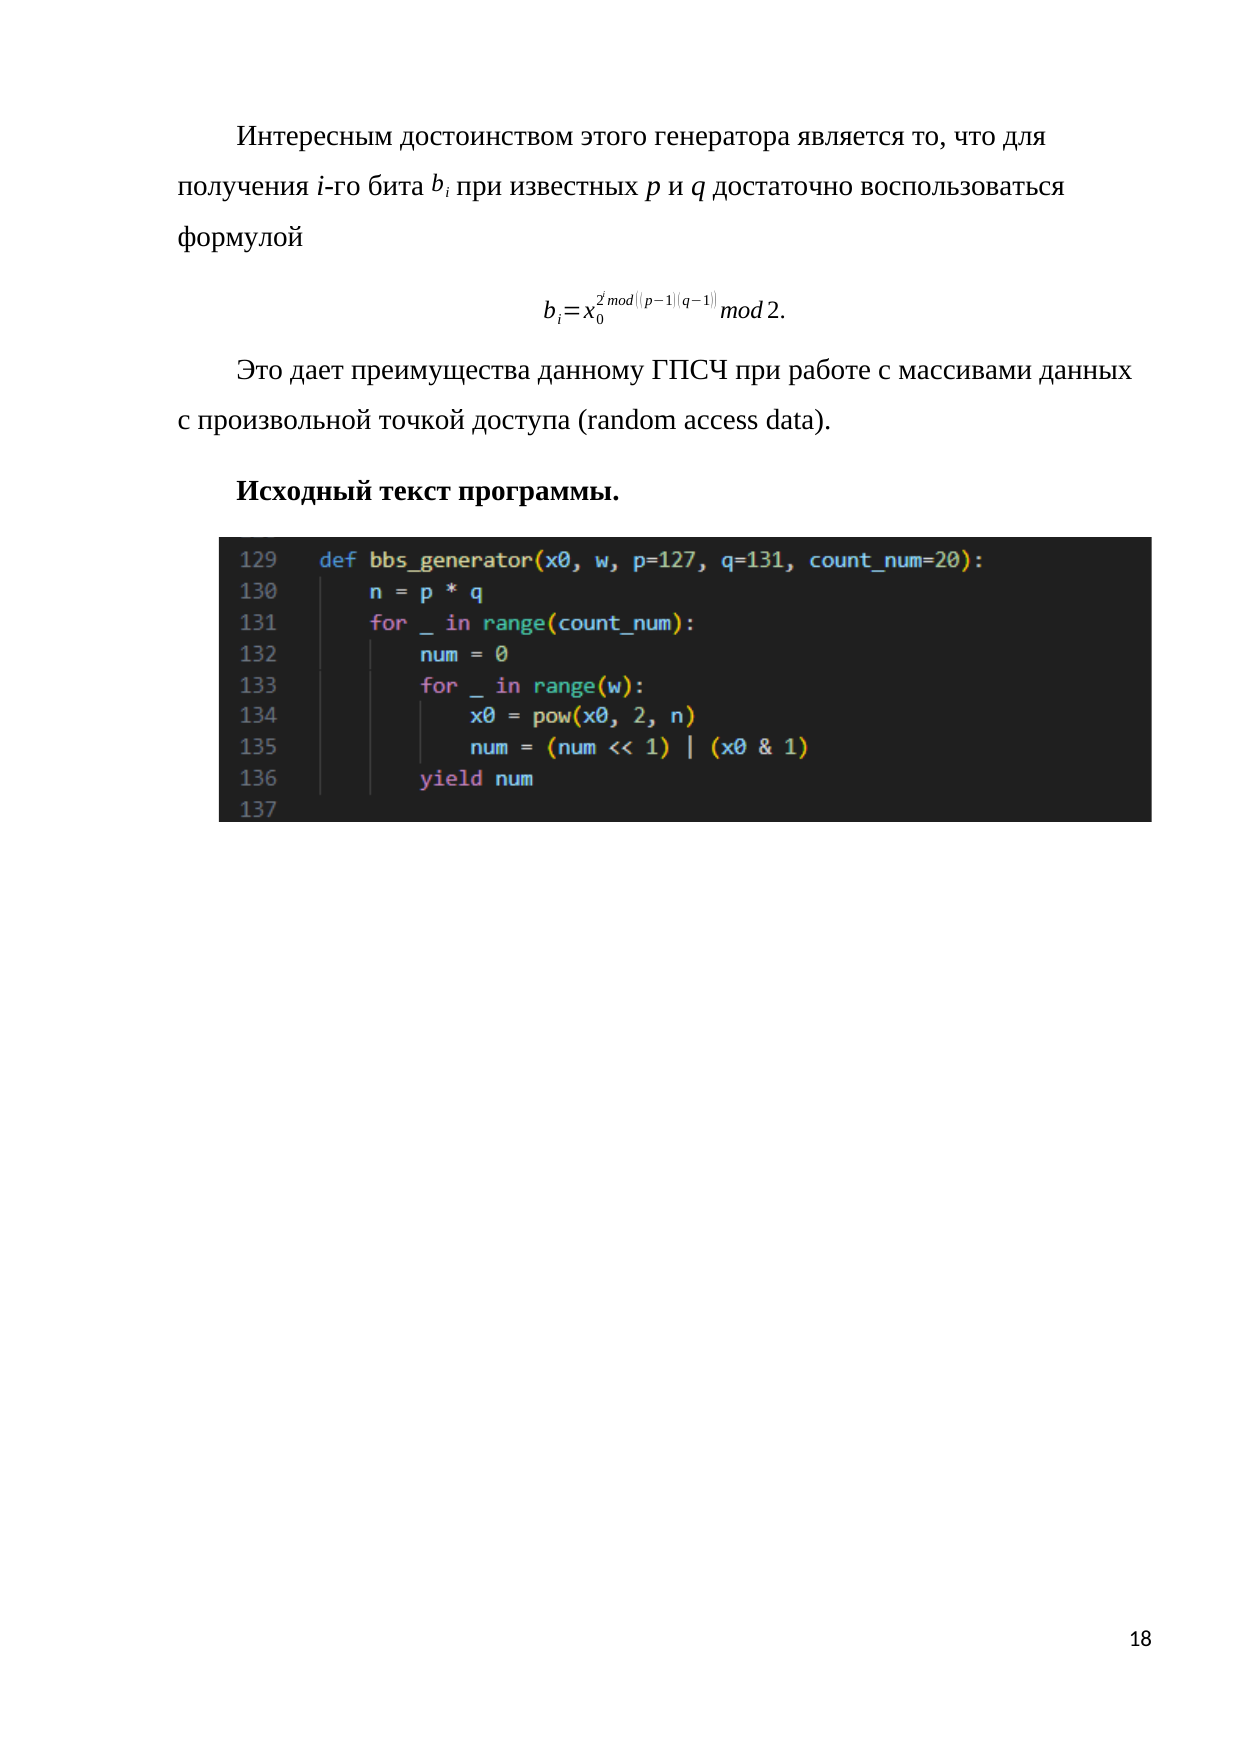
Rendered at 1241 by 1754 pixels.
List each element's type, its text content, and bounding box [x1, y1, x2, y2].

text Интересным достоинством этого генератора является то, что для получения i-го бита при известных p и q достаточно воспользоваться формулой [177, 118, 1152, 252]
text Исходный текст программы. [177, 473, 1152, 507]
picture [218, 537, 1152, 822]
text Это дает преимущества данному ГПСЧ при работе с массивами данных с произвольной точкой доступа (random access data). [177, 352, 1152, 436]
